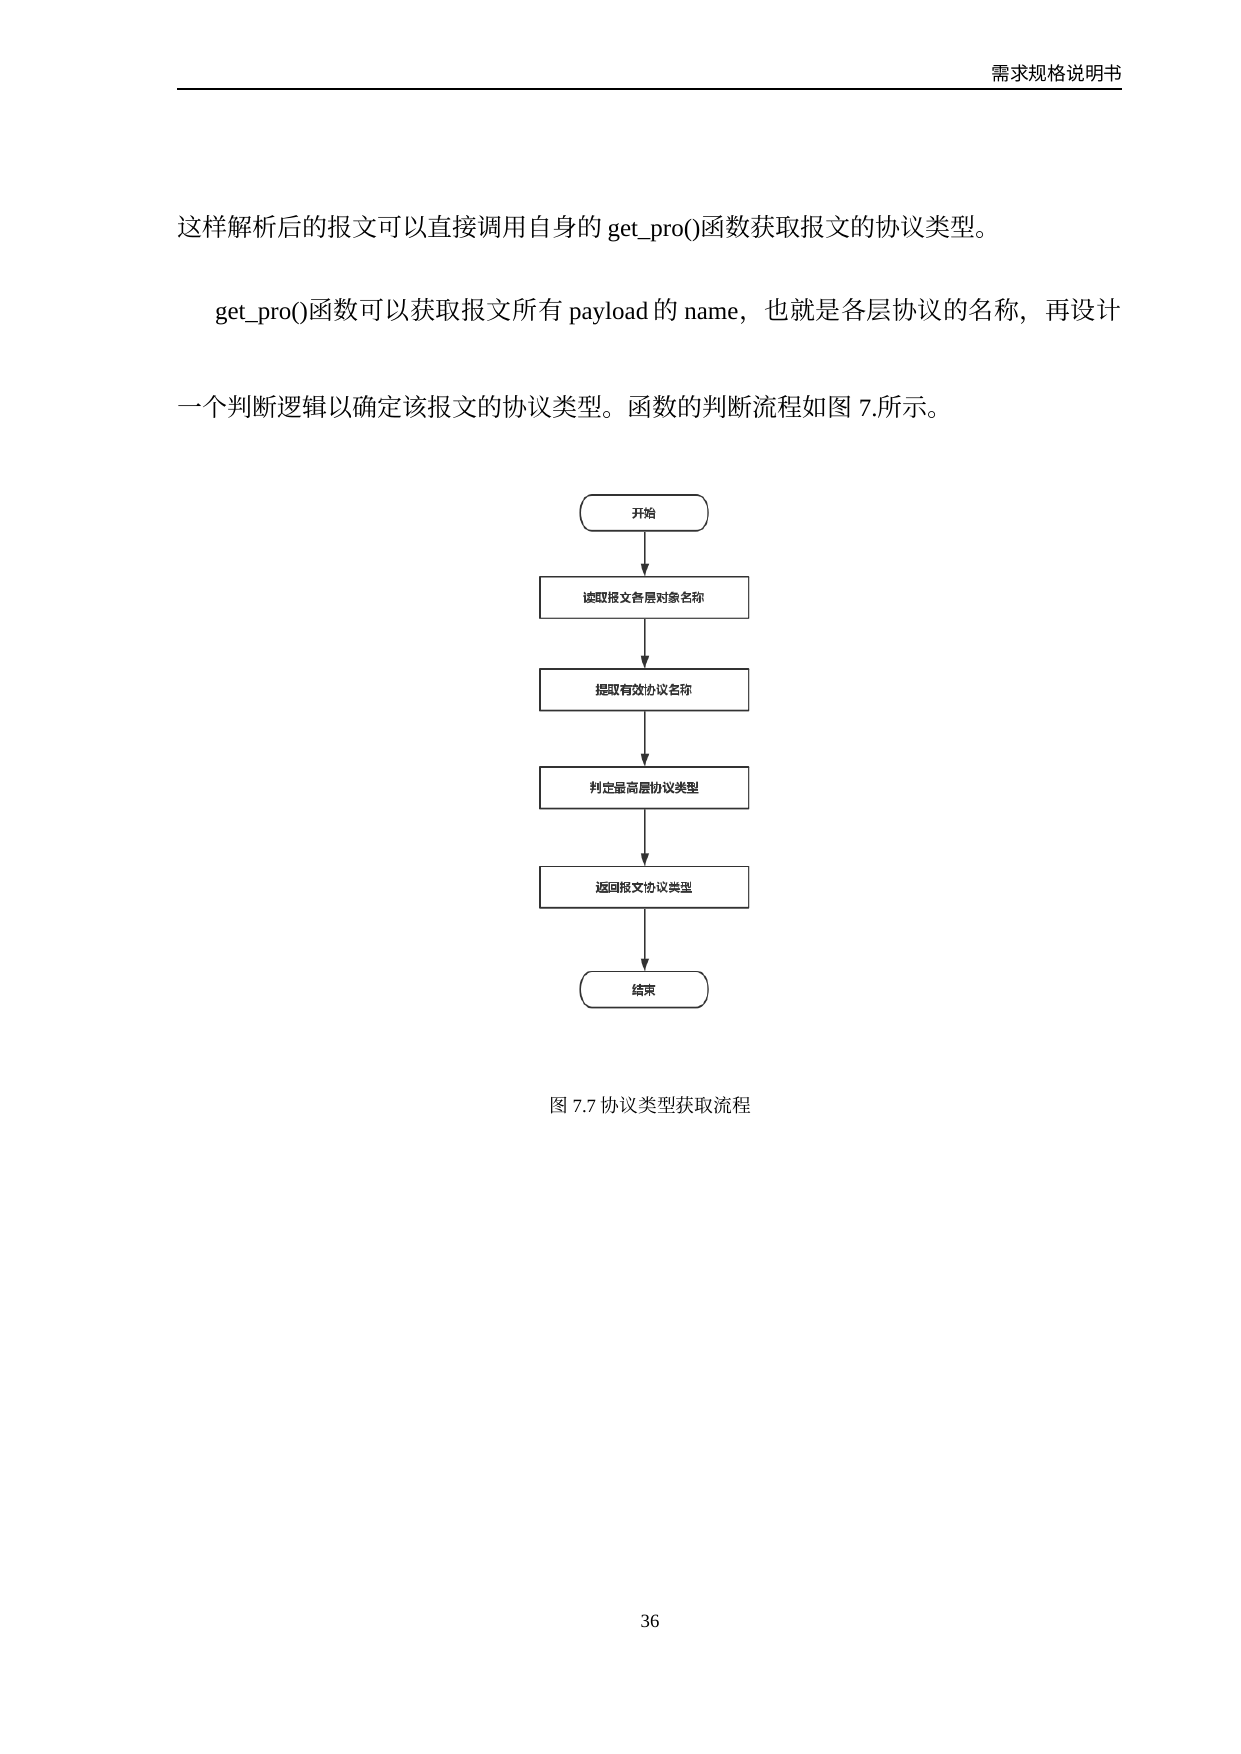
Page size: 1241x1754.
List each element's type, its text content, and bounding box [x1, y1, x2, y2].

text 图 7.7 协议类型获取流程 [177, 1088, 1122, 1121]
text get_pro()函数可以获取报文所有payload的name，也就是各层协议的名称，再设计一个判断逻辑以确定该报文的协议类型。函数的判断流程如图 7.7所示。 [177, 276, 1122, 438]
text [177, 193, 1122, 258]
picture [501, 456, 798, 1057]
